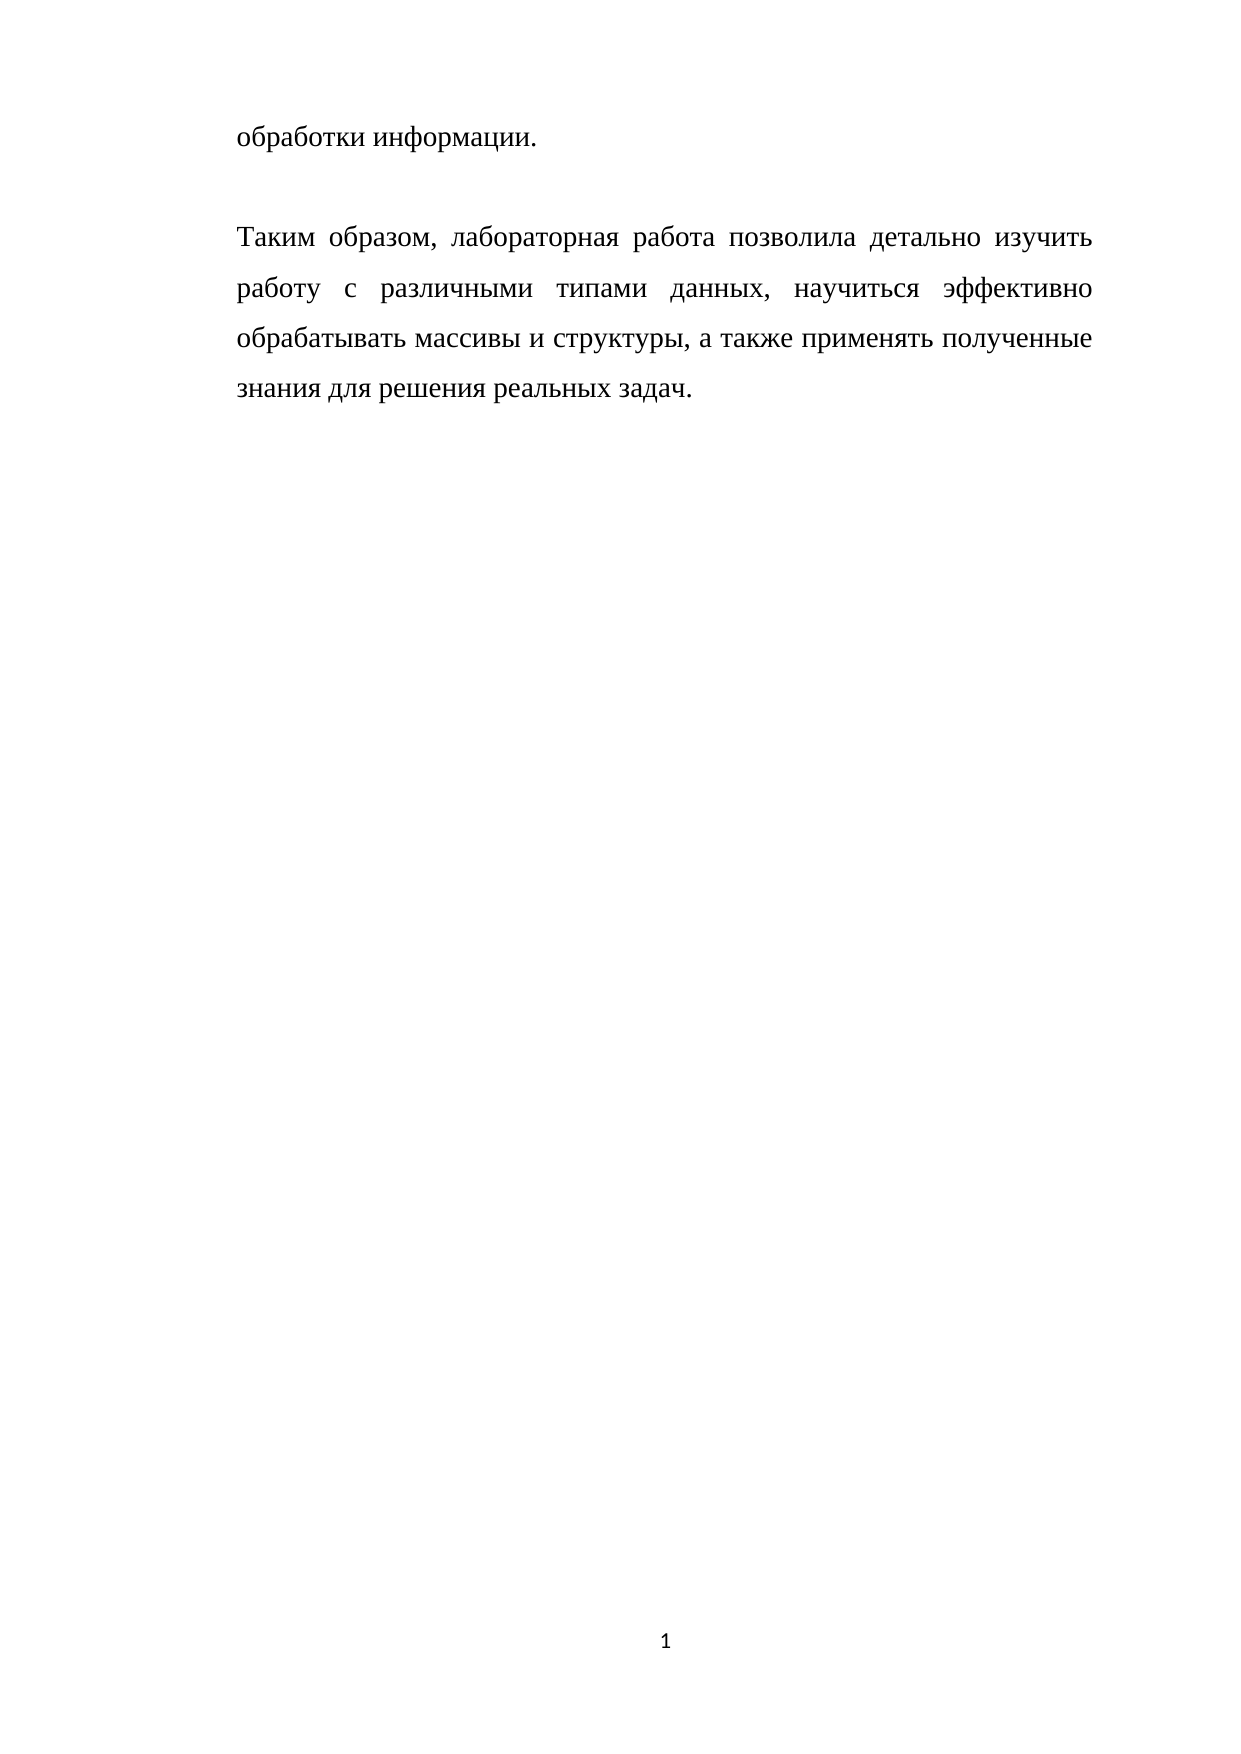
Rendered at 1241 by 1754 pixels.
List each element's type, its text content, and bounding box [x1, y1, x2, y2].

text Таким образом, лабораторная работа позволила детально изучить работу с различными типами данных, научиться эффективно обрабатывать массивы и структуры, а также применять полученные знания для решения реальных задач. [236, 219, 1093, 404]
